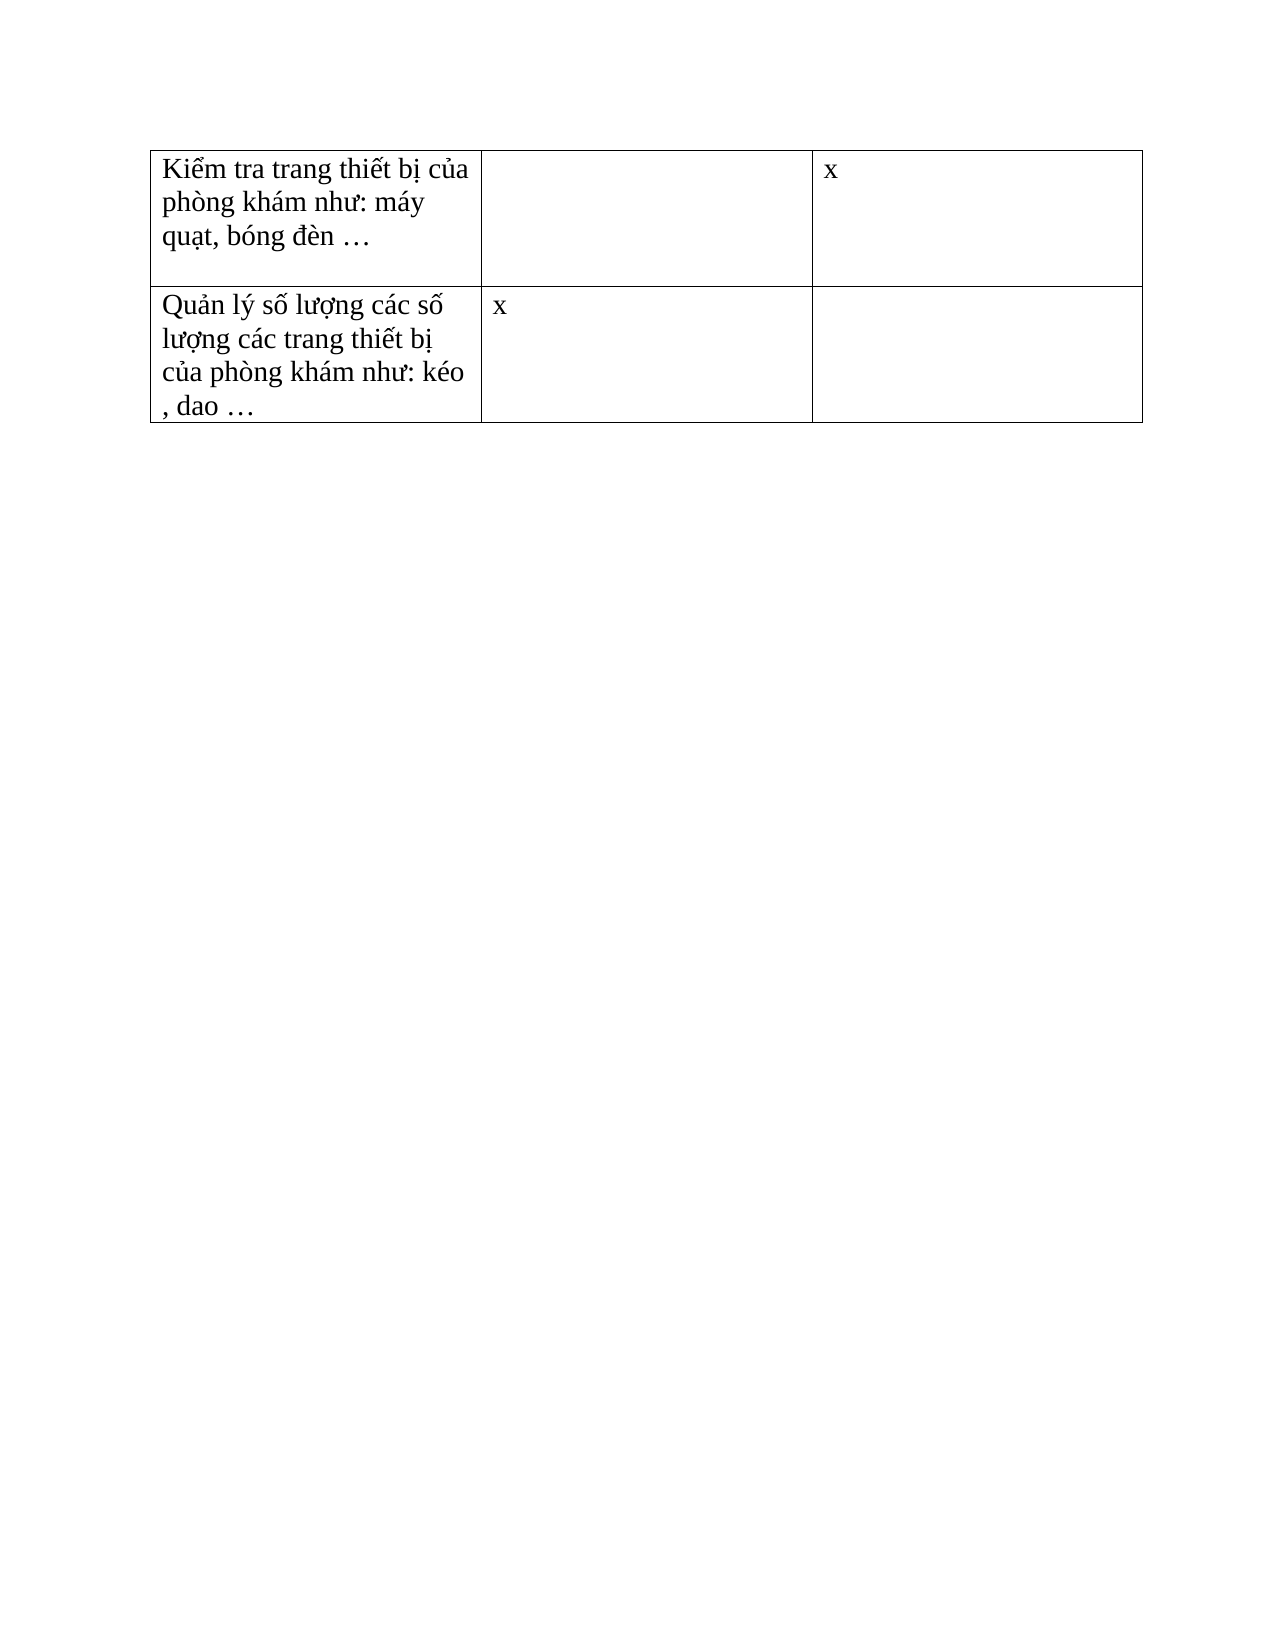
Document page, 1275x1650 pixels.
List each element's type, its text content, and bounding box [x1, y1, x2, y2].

table_cell Quản lý số lượng các số lượng các trang thiết bị của phòng khám như: kéo , dao … [151, 287, 481, 422]
table_cell Kiểm tra trang thiết bị của phòng khám như: máy quạt, bóng đèn … [151, 151, 481, 286]
table_cell [482, 151, 812, 286]
table_cell [813, 287, 1142, 422]
table_cell x [813, 151, 1142, 286]
table_cell x [482, 287, 812, 422]
